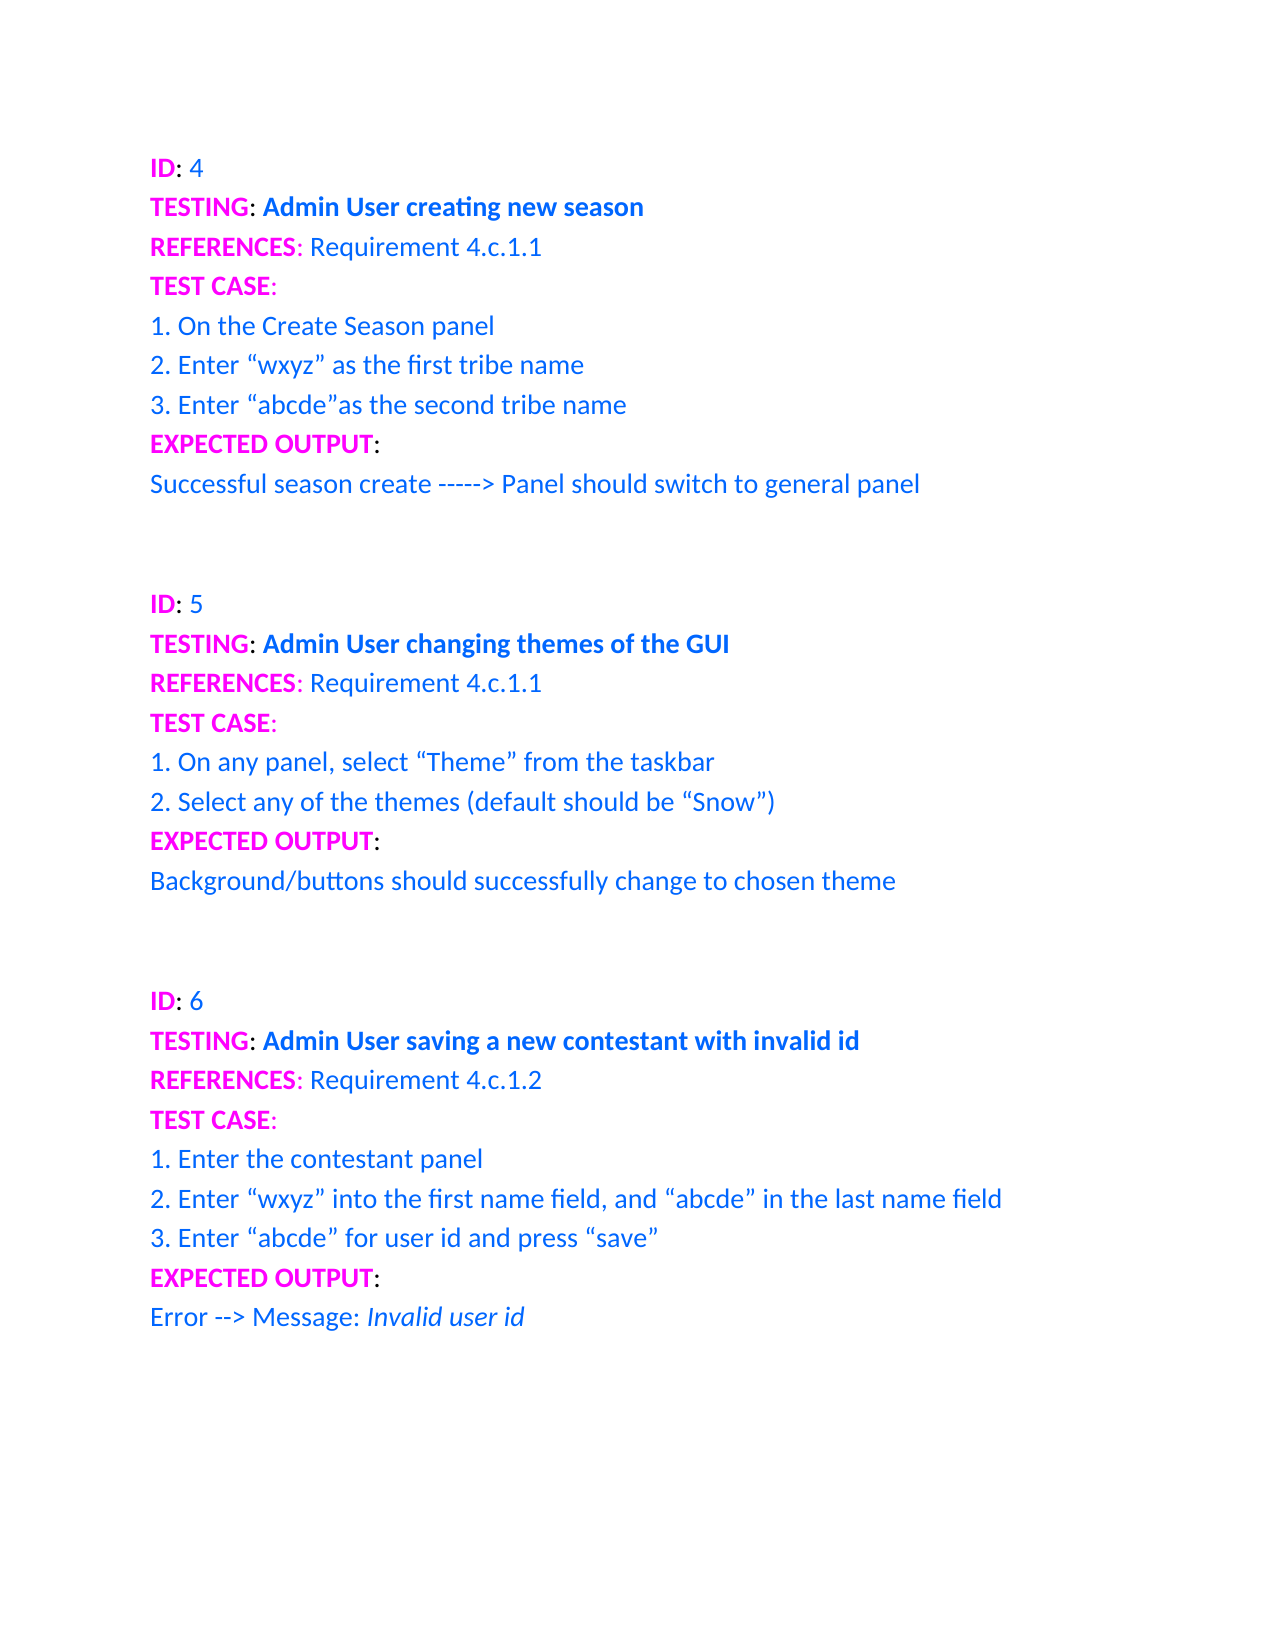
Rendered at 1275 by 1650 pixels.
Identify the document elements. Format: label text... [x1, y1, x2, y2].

text ID: 4 TESTING: Admin User creating new season REFERENCES: Requirement 4.c.1.1 TEST CASE: 1. On the Create Season panel 2. Enter “wxyz” as the first tribe name 3. Enter “abcde”as the second tribe name EXPECTED OUTPUT: Successful season create -----> Panel should switch to general panel [150, 150, 1125, 500]
text ID: 6 TESTING: Admin User saving a new contestant with invalid id REFERENCES: Requirement 4.c.1.2 TEST CASE: 1. Enter the contestant panel 2. Enter “wxyz” into the first name field, and “abcde” in the last name field 3. Enter “abcde” for user id and press “save” EXPECTED OUTPUT: Error --> Message: Invalid user id [150, 983, 1125, 1334]
text ID: 5 TESTING: Admin User changing themes of the GUI REFERENCES: Requirement 4.c.1.1 TEST CASE: 1. On any panel, select “Theme” from the taskbar 2. Select any of the themes (default should be “Snow”) EXPECTED OUTPUT: Background/buttons should successfully change to chosen theme [150, 586, 1125, 897]
